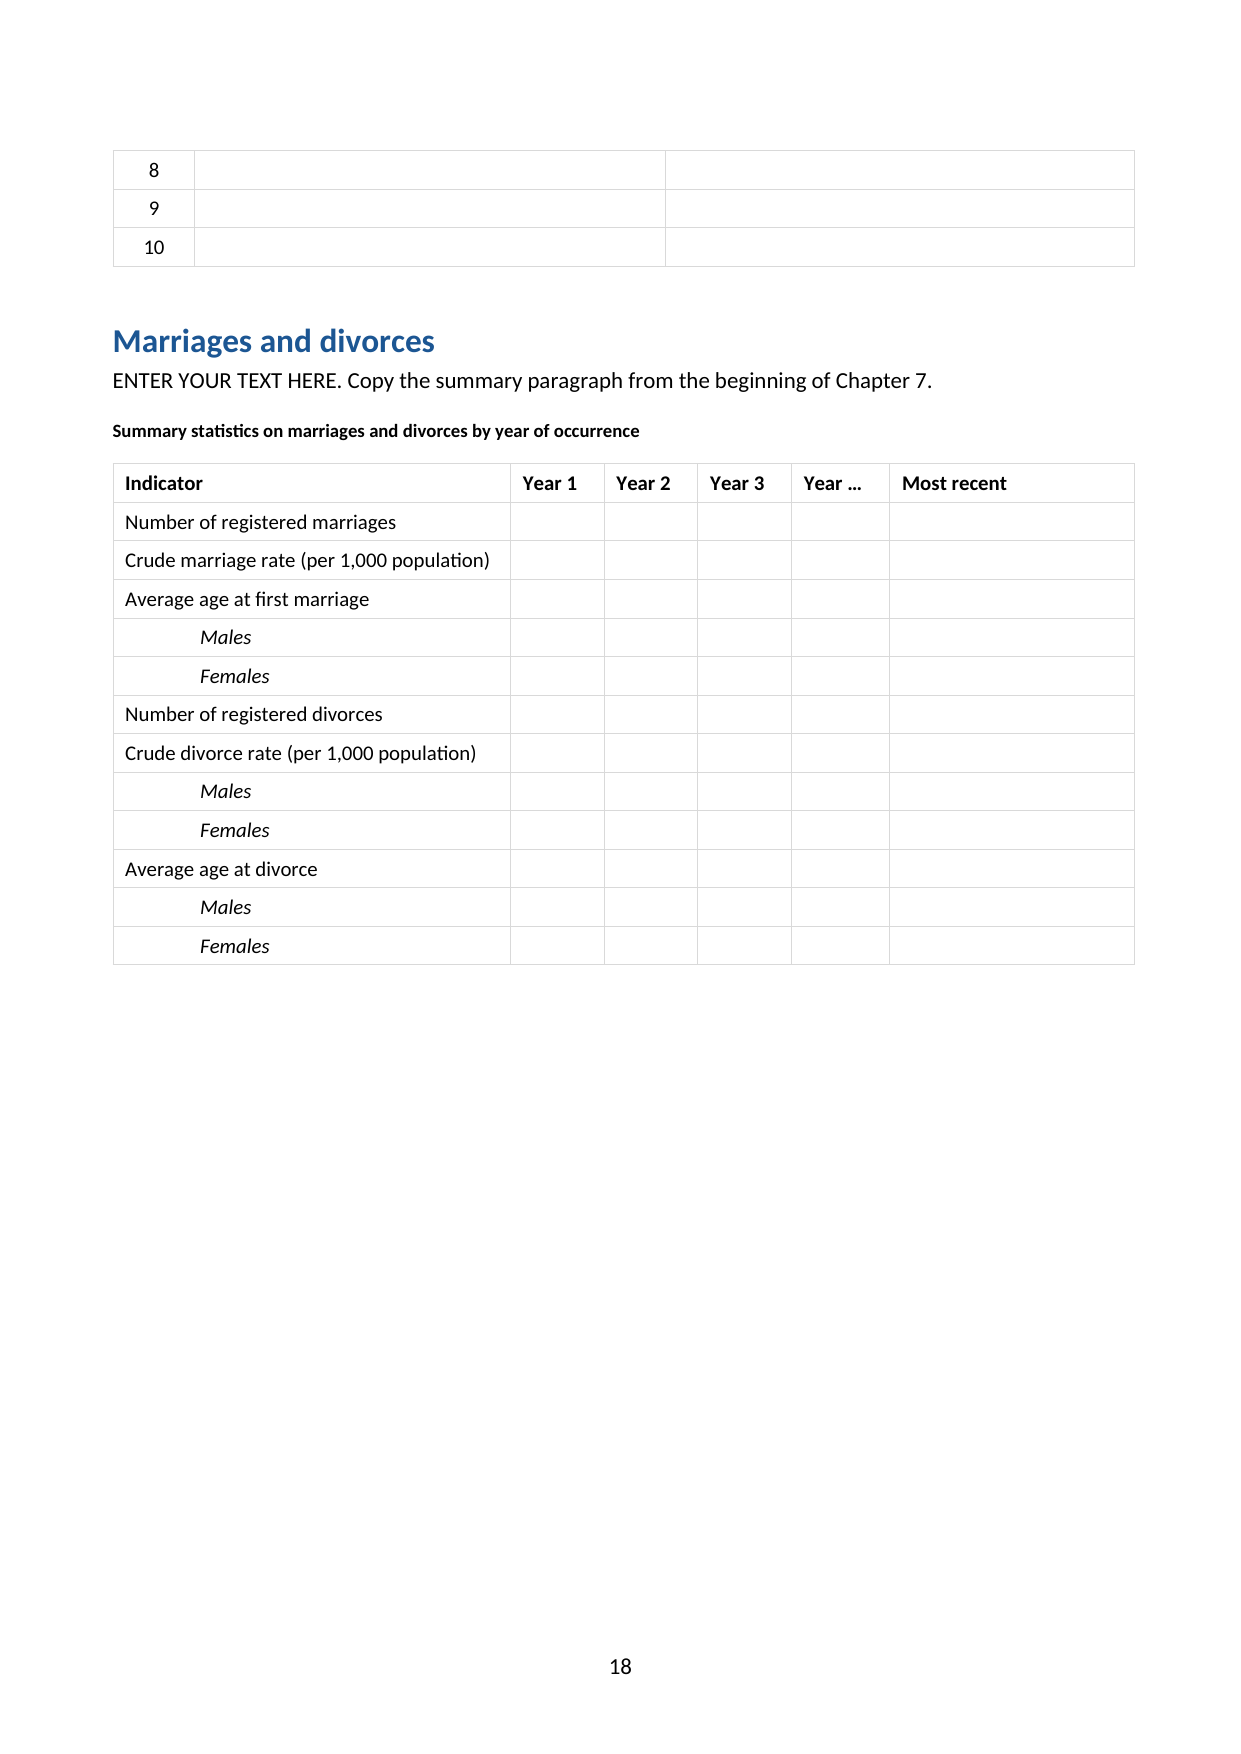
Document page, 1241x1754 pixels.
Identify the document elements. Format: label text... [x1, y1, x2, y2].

text Summary statistics on marriages and divorces by year of occurrence [112, 419, 1128, 442]
table_cell [195, 190, 665, 227]
table_cell [792, 773, 889, 810]
table_cell [511, 850, 604, 887]
table_cell [511, 773, 604, 810]
table_cell [698, 657, 791, 694]
table_cell [698, 734, 791, 772]
subtitle Marriages and divorces [112, 320, 1128, 360]
table_cell [698, 927, 791, 964]
table_cell [605, 503, 697, 540]
table_cell Females [114, 811, 510, 849]
table_cell [890, 657, 1134, 694]
table_cell [792, 850, 889, 887]
table_cell [605, 580, 697, 617]
table_cell Males [114, 619, 510, 656]
table_cell [605, 811, 697, 849]
table_cell [698, 580, 791, 617]
table_cell [698, 503, 791, 540]
table_cell [890, 541, 1134, 579]
table_cell [511, 657, 604, 694]
table_cell [698, 619, 791, 656]
table_header Year 1 [511, 464, 604, 502]
table_cell [792, 734, 889, 772]
table_cell [511, 580, 604, 617]
table_header Year … [792, 464, 889, 502]
table_cell Average age at first marriage [114, 580, 510, 617]
table_cell [605, 619, 697, 656]
table_cell [792, 696, 889, 733]
table_cell [605, 696, 697, 733]
table_header Indicator [114, 464, 510, 502]
table_cell [890, 619, 1134, 656]
table_cell [890, 927, 1134, 964]
table_cell [605, 657, 697, 694]
table_header Year 2 [605, 464, 697, 502]
table_cell [511, 888, 604, 926]
table_cell [698, 541, 791, 579]
table_cell [698, 888, 791, 926]
table_cell Crude divorce rate (per 1,000 population) [114, 734, 510, 772]
table_cell [792, 619, 889, 656]
table_cell [605, 541, 697, 579]
table_cell [792, 580, 889, 617]
table_cell [666, 151, 1134, 188]
table_cell [890, 850, 1134, 887]
table_cell [605, 850, 697, 887]
table_cell [666, 228, 1134, 266]
table_cell [511, 927, 604, 964]
table_cell [195, 151, 665, 188]
table_cell 10 [114, 228, 194, 266]
table_header Most recent [890, 464, 1134, 502]
table_cell [666, 190, 1134, 227]
table_cell [511, 734, 604, 772]
table_cell Average age at divorce [114, 850, 510, 887]
table_cell [792, 811, 889, 849]
table_cell Crude marriage rate (per 1,000 population) [114, 541, 510, 579]
table_cell [792, 927, 889, 964]
table_cell Males [114, 773, 510, 810]
table_cell [792, 503, 889, 540]
table_cell Males [114, 888, 510, 926]
table_cell [605, 773, 697, 810]
table_cell [890, 580, 1134, 617]
table_cell Females [114, 657, 510, 694]
table_cell [511, 619, 604, 656]
table_cell [605, 734, 697, 772]
table_cell [698, 696, 791, 733]
table_cell [605, 888, 697, 926]
table_cell Females [114, 927, 510, 964]
table_cell 9 [114, 190, 194, 227]
table_cell [890, 888, 1134, 926]
table_cell [890, 696, 1134, 733]
table_cell Number of registered marriages [114, 503, 510, 540]
table_cell [698, 850, 791, 887]
table_cell [792, 657, 889, 694]
table_cell [698, 773, 791, 810]
table_cell [195, 228, 665, 266]
table_cell [890, 811, 1134, 849]
table_cell [511, 811, 604, 849]
table_cell [792, 541, 889, 579]
table_header Year 3 [698, 464, 791, 502]
table_cell [511, 541, 604, 579]
table_cell [890, 503, 1134, 540]
table_cell [792, 888, 889, 926]
table_cell [698, 811, 791, 849]
table_cell Number of registered divorces [114, 696, 510, 733]
table_cell [890, 734, 1134, 772]
table_cell [605, 927, 697, 964]
table_cell [511, 696, 604, 733]
table_cell [890, 773, 1134, 810]
table_cell 8 [114, 151, 194, 188]
table_cell [511, 503, 604, 540]
